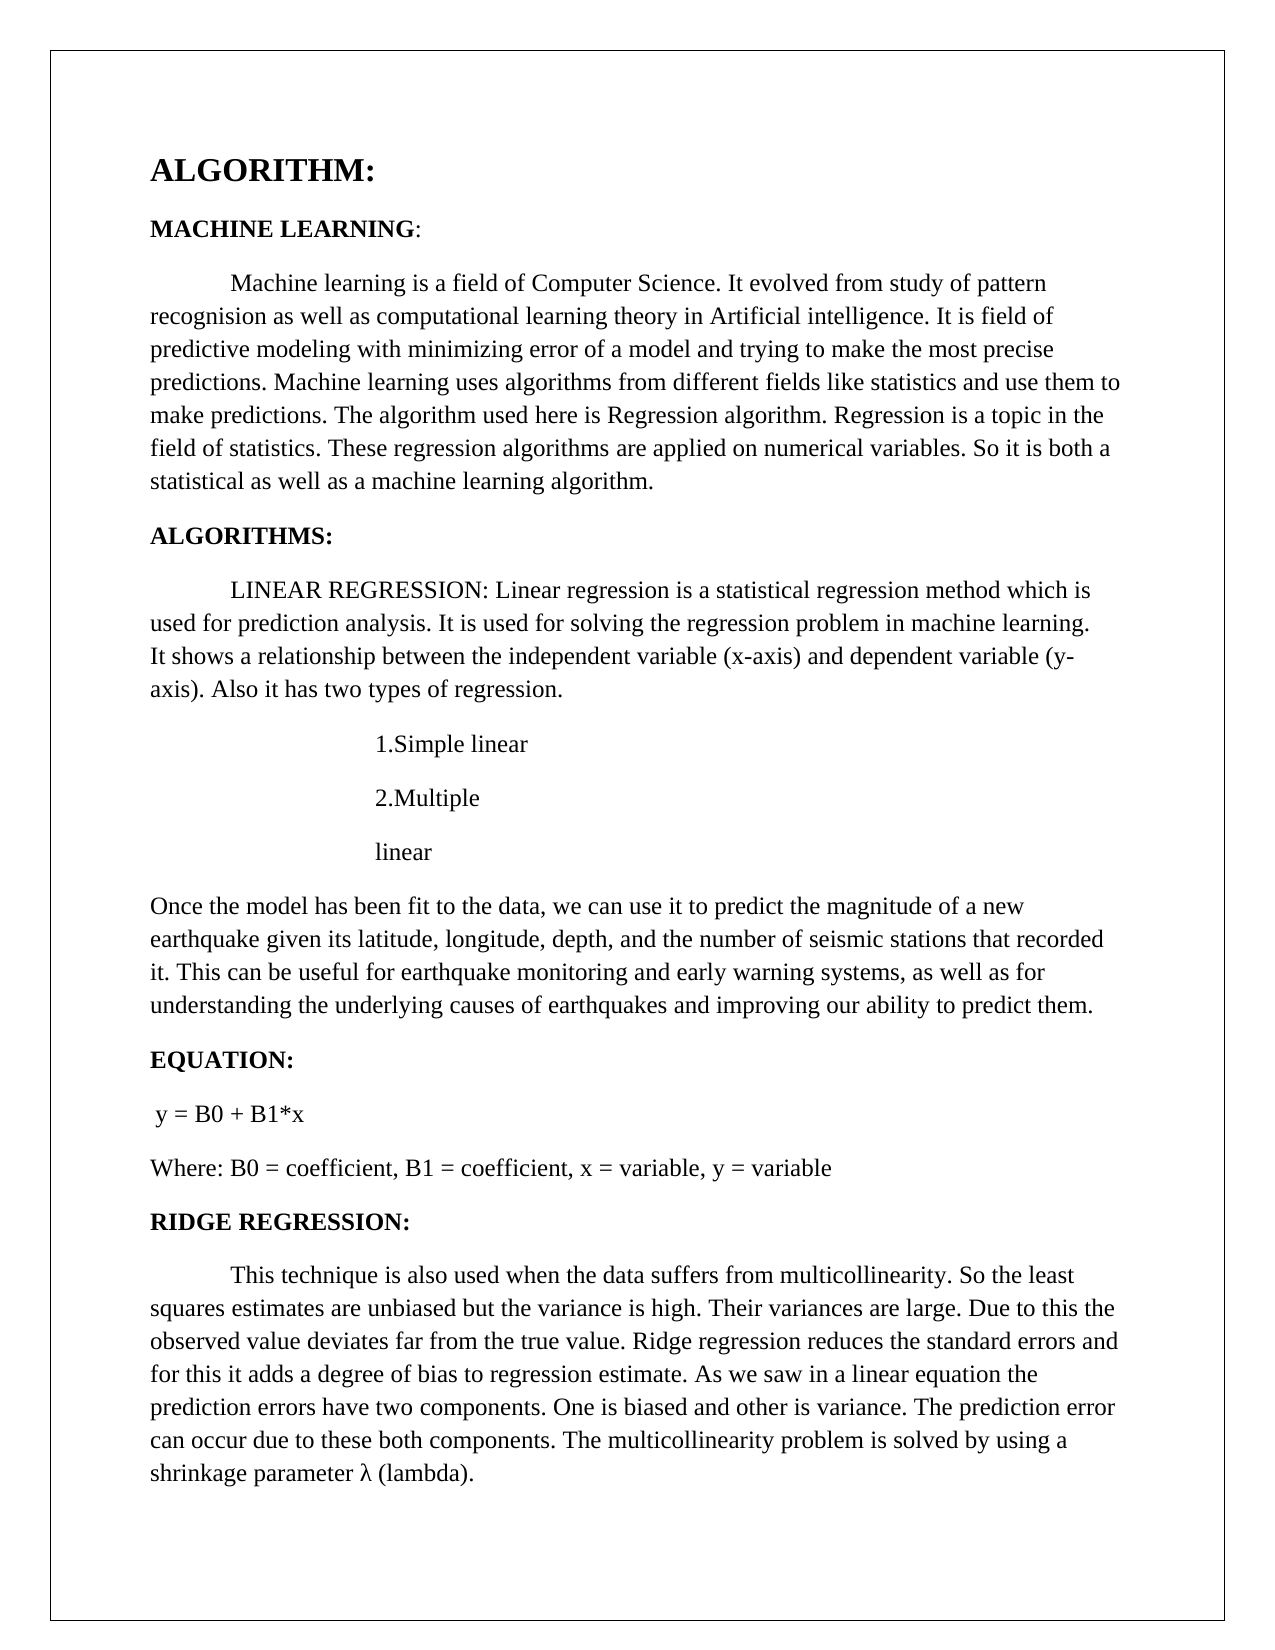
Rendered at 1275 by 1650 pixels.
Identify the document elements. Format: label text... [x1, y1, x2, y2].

text This technique is also used when the data suffers from multicollinearity. So the least squares estimates are unbiased but the variance is high. Their variances are large. Due to this the observed value deviates far from the true value. Ridge regression reduces the standard errors and for this it adds a degree of bias to regression estimate. As we saw in a linear equation the prediction errors have two components. One is biased and other is variance. The prediction error can occur due to these both components. The multicollinearity problem is solved by using a shrinkage parameter λ (lambda). [150, 1260, 1124, 1487]
text y = B0 + B1*x [155, 1099, 1148, 1128]
text Machine learning is a field of Computer Science. It evolved from study of pattern recognision as well as computational learning theory in Artificial intelligence. It is field of predictive modeling with minimizing error of a model and trying to make the most precise predictions. Machine learning uses algorithms from different fields like statistics and use them to make predictions. The algorithm used here is Regression algorithm. Regression is a topic in the field of statistics. These regression algorithms are applied on numerical variables. So it is both a statistical as well as a machine learning algorithm. [150, 268, 1121, 495]
text Where: B0 = coefficient, B1 = coefficient, x = variable, y = variable [150, 1153, 1148, 1182]
text ALGORITHMS: [150, 521, 1148, 550]
subtitle ALGORITHM: [150, 150, 1148, 188]
text LINEAR REGRESSION: Linear regression is a statistical regression method which is used for prediction analysis. It is used for solving the regression problem in machine learning. It shows a relationship between the independent variable (x-axis) and dependent variable (y-axis). Also it has two types of regression. [150, 575, 1108, 703]
text RIDGE REGRESSION: [150, 1207, 1148, 1235]
text 1.Simple linear 2.Multiple linear [375, 729, 530, 866]
text EQUATION: [150, 1046, 1148, 1074]
text Once the model has been fit to the data, we can use it to predict the magnitude of a new earthquake given its latitude, longitude, depth, and the number of seismic stations that recorded it. This can be useful for earthquake monitoring and early warning systems, as well as for understanding the underlying causes of earthquakes and improving our ability to predict them. [150, 891, 1127, 1019]
text MACHINE LEARNING: [150, 214, 1148, 243]
